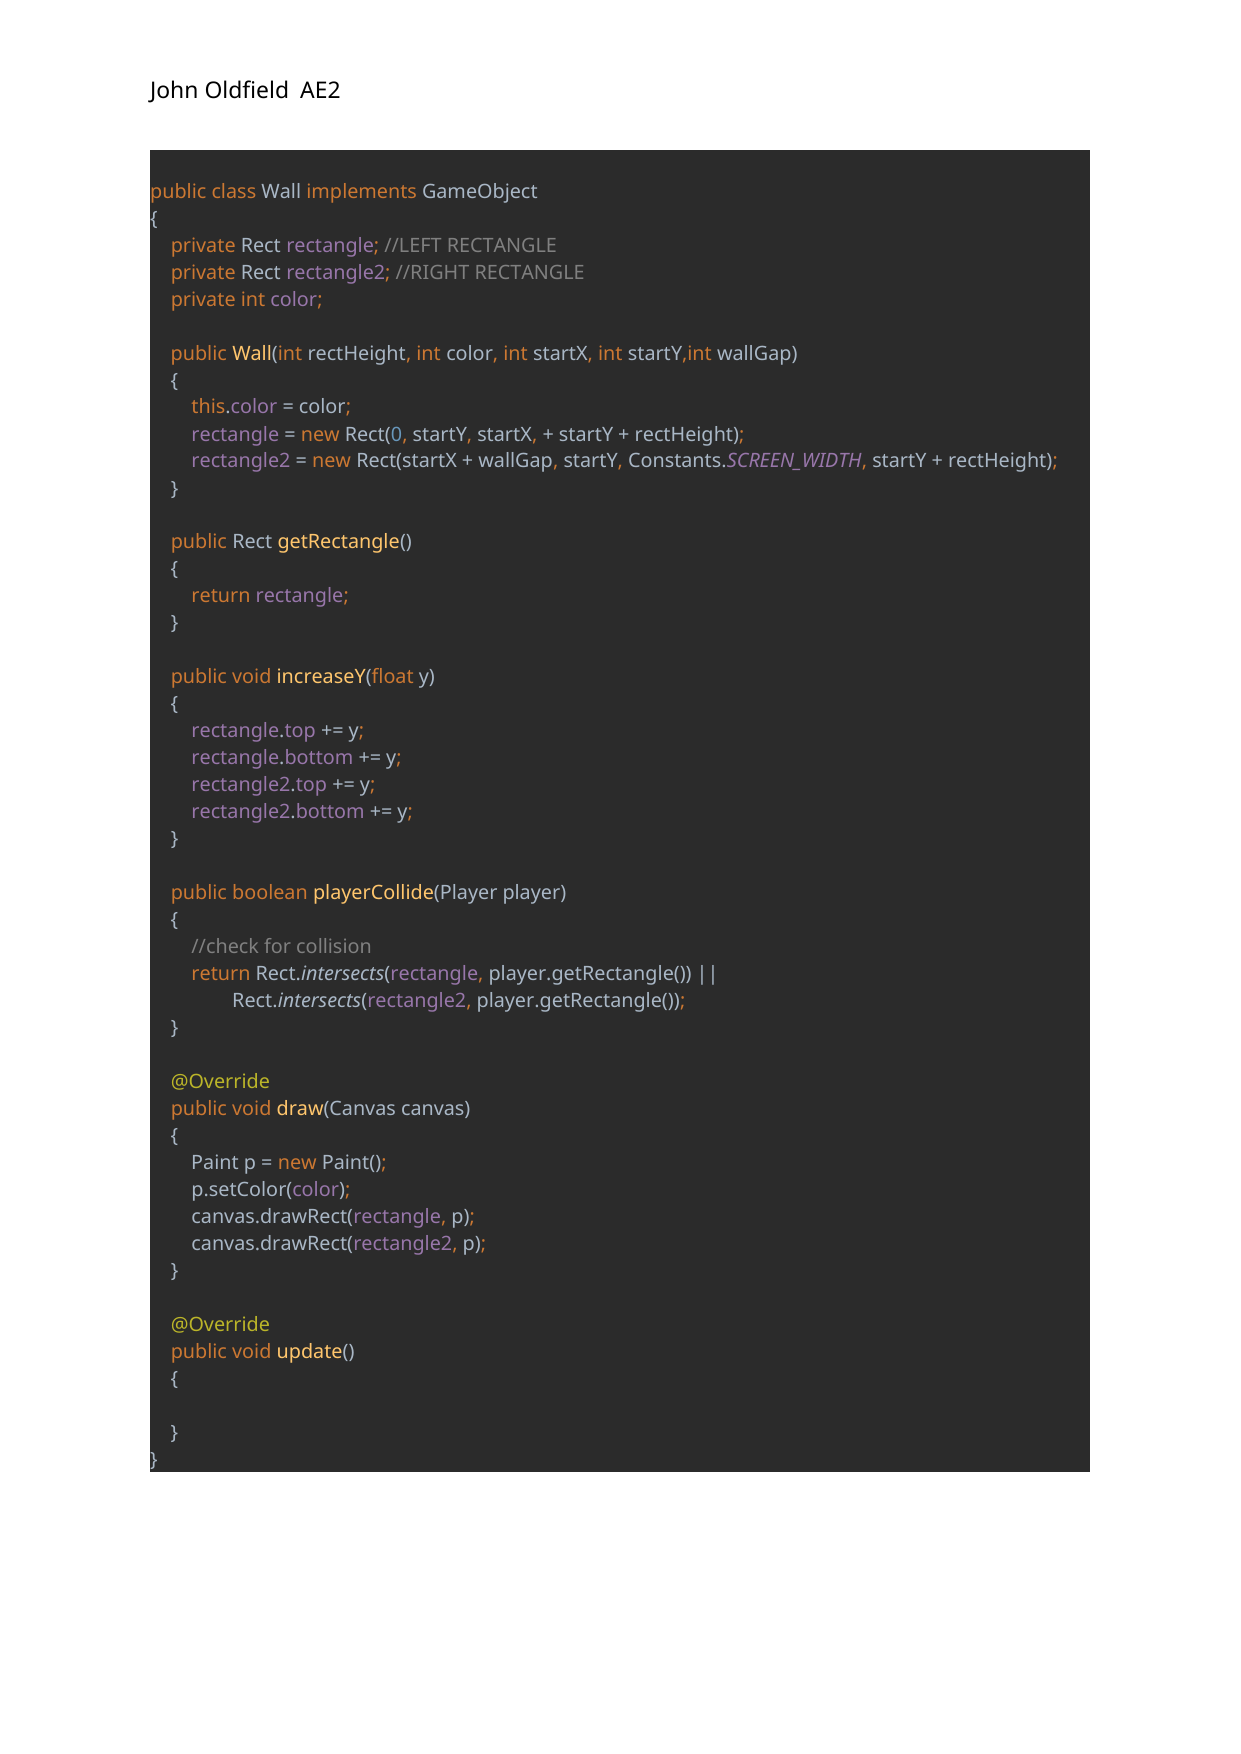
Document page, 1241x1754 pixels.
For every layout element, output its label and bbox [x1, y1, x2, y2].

text [150, 150, 1090, 1472]
